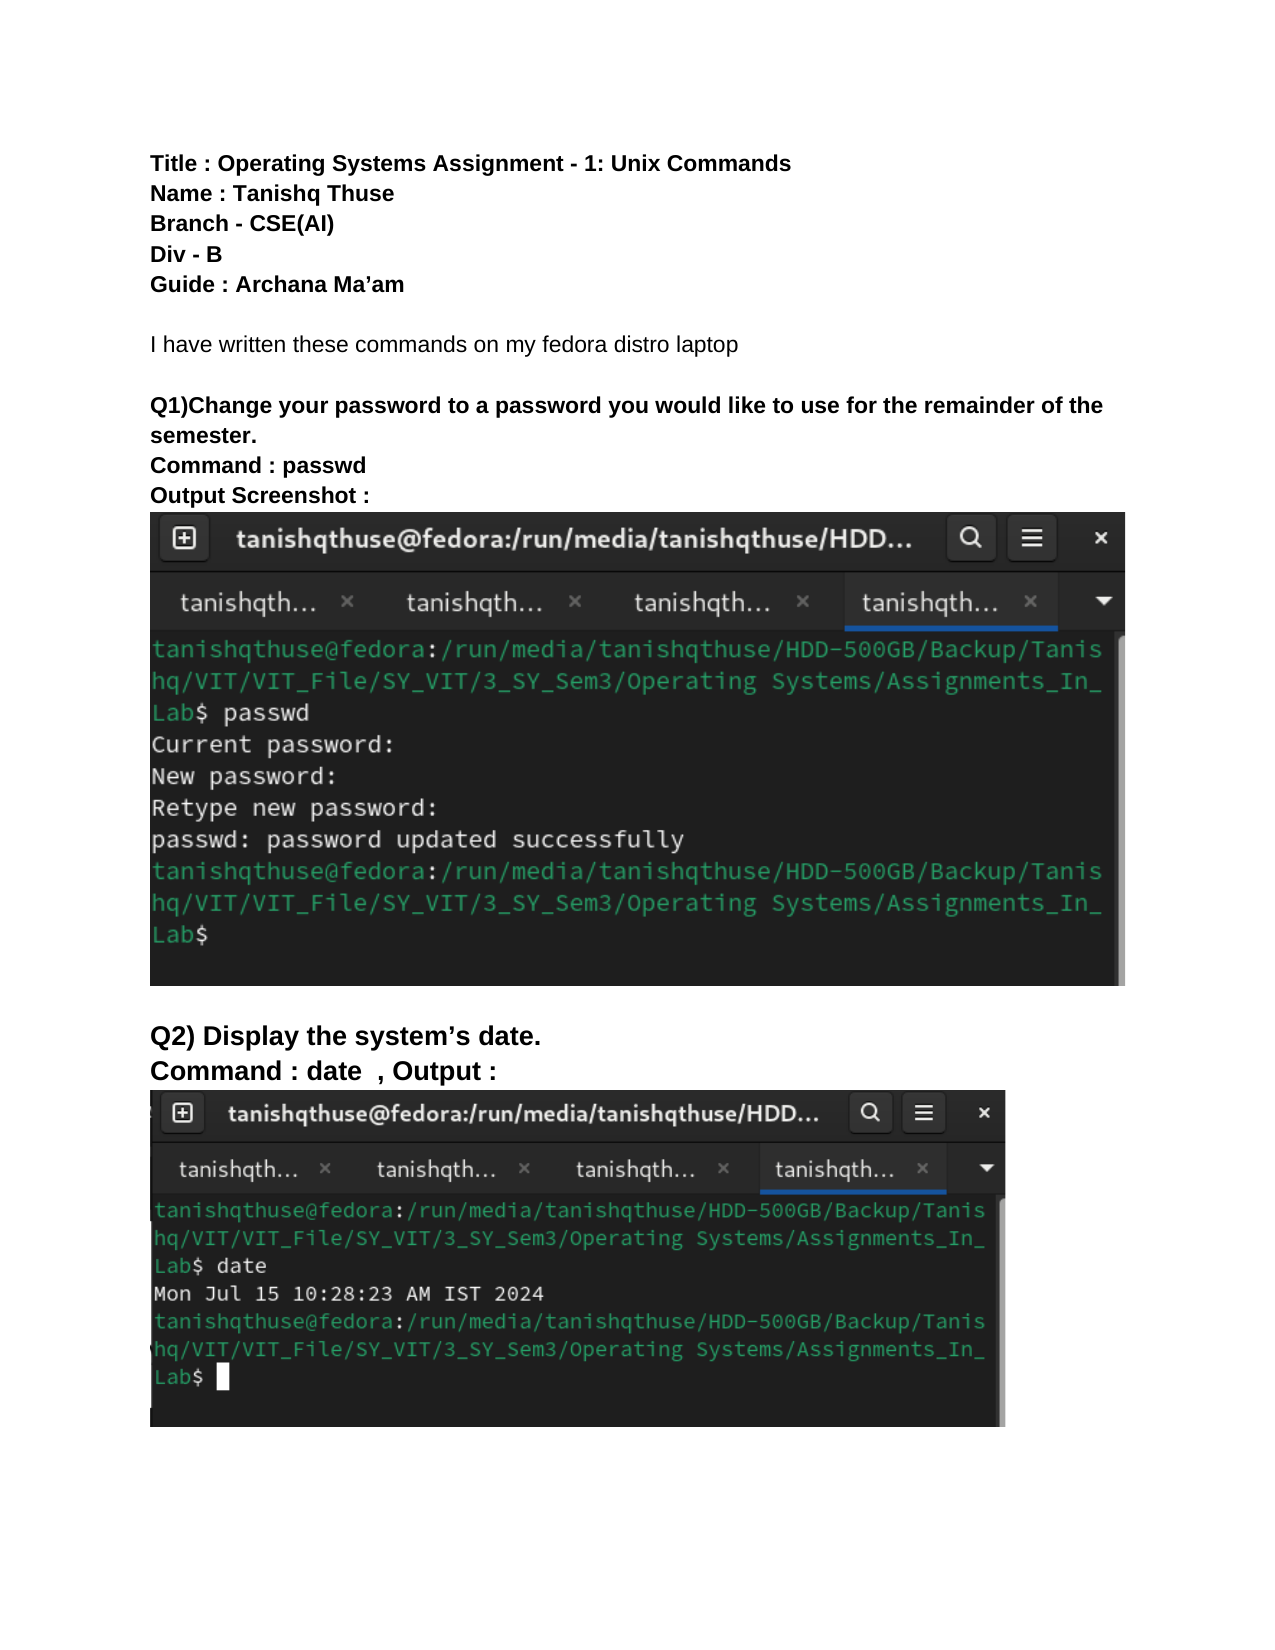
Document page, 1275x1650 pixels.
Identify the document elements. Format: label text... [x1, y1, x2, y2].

text Title : Operating Systems Assignment - 1: Unix Commands [150, 150, 1125, 176]
text Name : Tanishq Thuse [150, 180, 1125, 207]
text Output Screenshot : [150, 482, 1125, 512]
picture [150, 512, 1125, 986]
text I have written these commands on my fedora distro laptop [150, 331, 1125, 358]
text Q2) Display the system’s date. [150, 1019, 1125, 1051]
text Q1)Change your password to a password you would like to use for the remainder of the semester. [150, 392, 1125, 448]
text Branch - CSE(AI) [150, 210, 1125, 237]
text Div - B [150, 241, 1125, 267]
text Guide : Archana Ma’am [150, 271, 1125, 297]
picture [150, 1090, 1006, 1427]
text Command : passwd [150, 452, 1125, 478]
